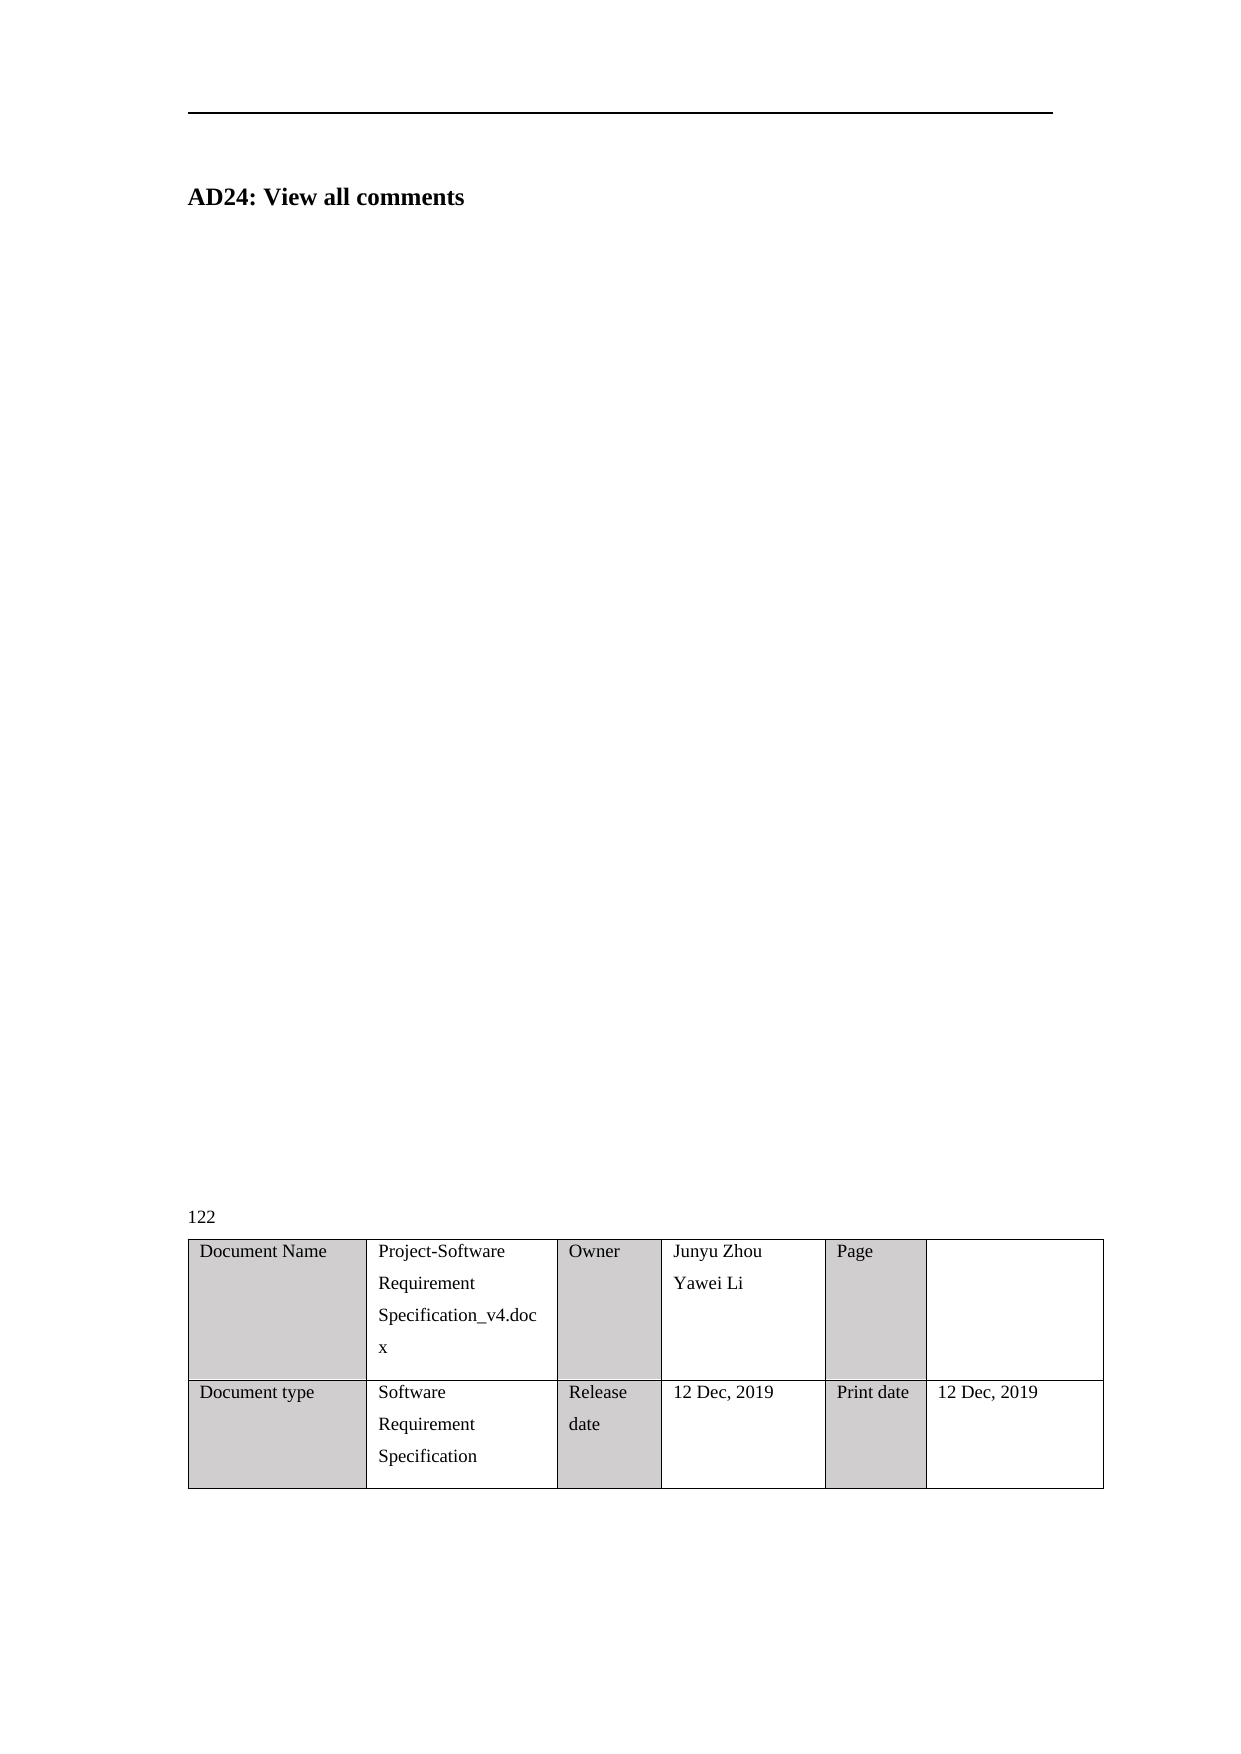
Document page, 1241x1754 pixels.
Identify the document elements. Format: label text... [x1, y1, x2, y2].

subtitle AD24: View all comments [187, 180, 1053, 214]
